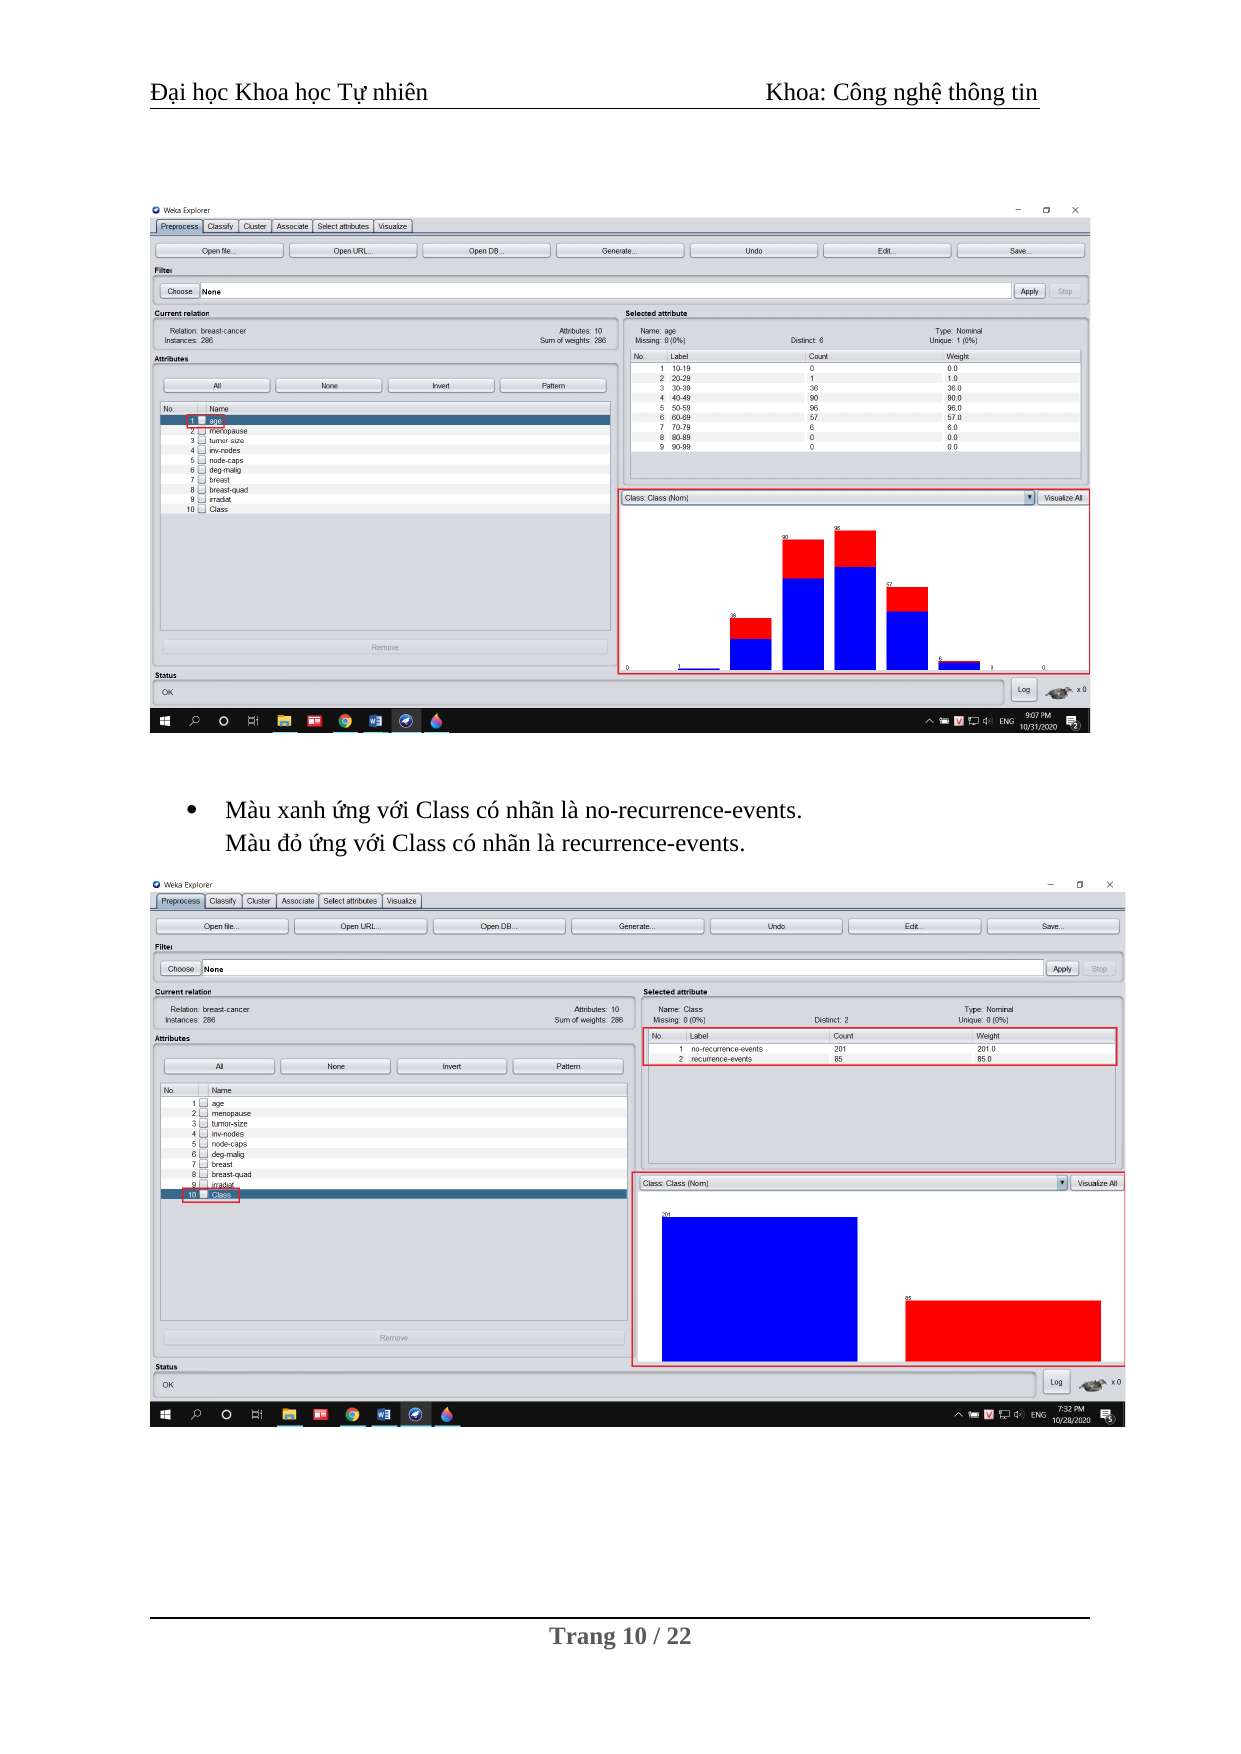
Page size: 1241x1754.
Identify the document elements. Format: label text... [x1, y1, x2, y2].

list Màu xanh ứng với Class có nhãn là no-recurrence-events. [187, 795, 1090, 824]
list Màu đỏ ứng với Class có nhãn là recurrence-events. [225, 828, 1090, 857]
picture [150, 877, 1125, 1427]
picture [150, 203, 1091, 733]
